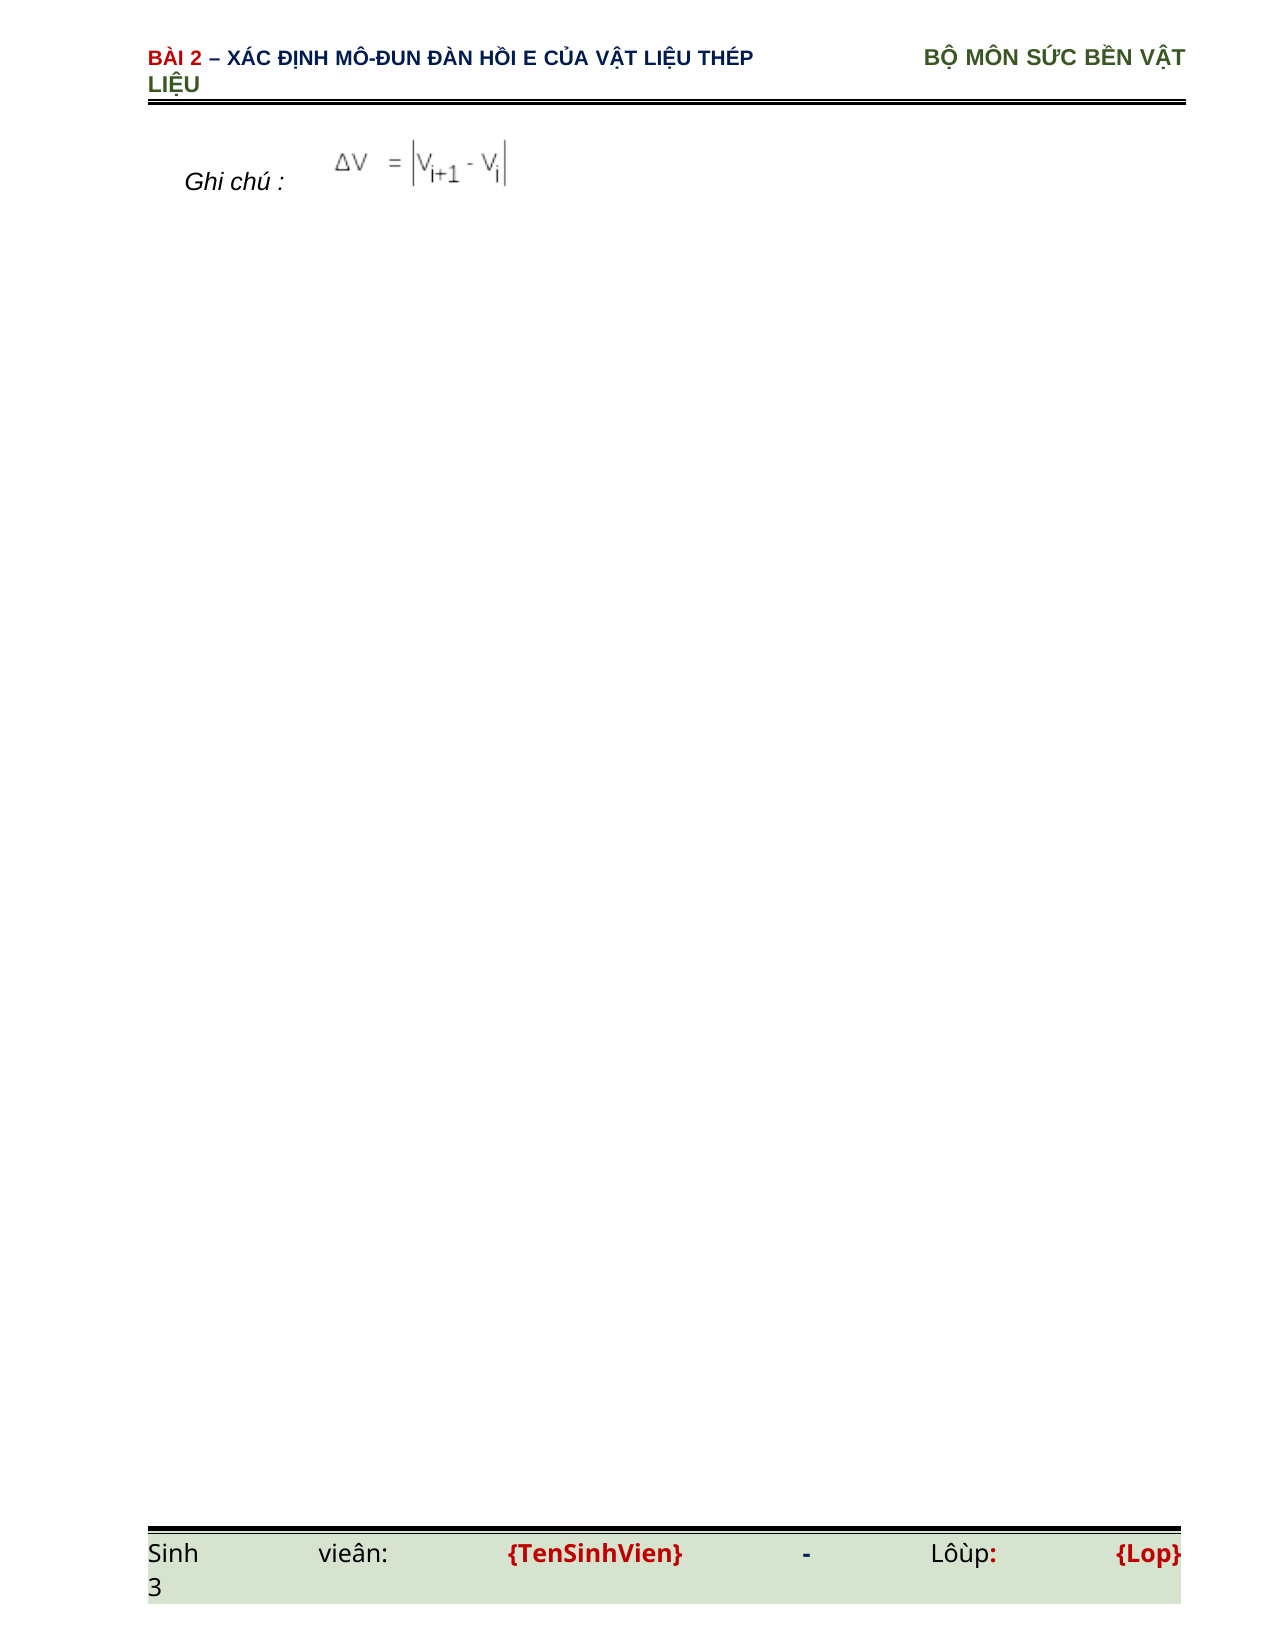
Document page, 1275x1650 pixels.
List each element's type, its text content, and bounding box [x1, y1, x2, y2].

text Ghi chú : [148, 134, 1186, 196]
